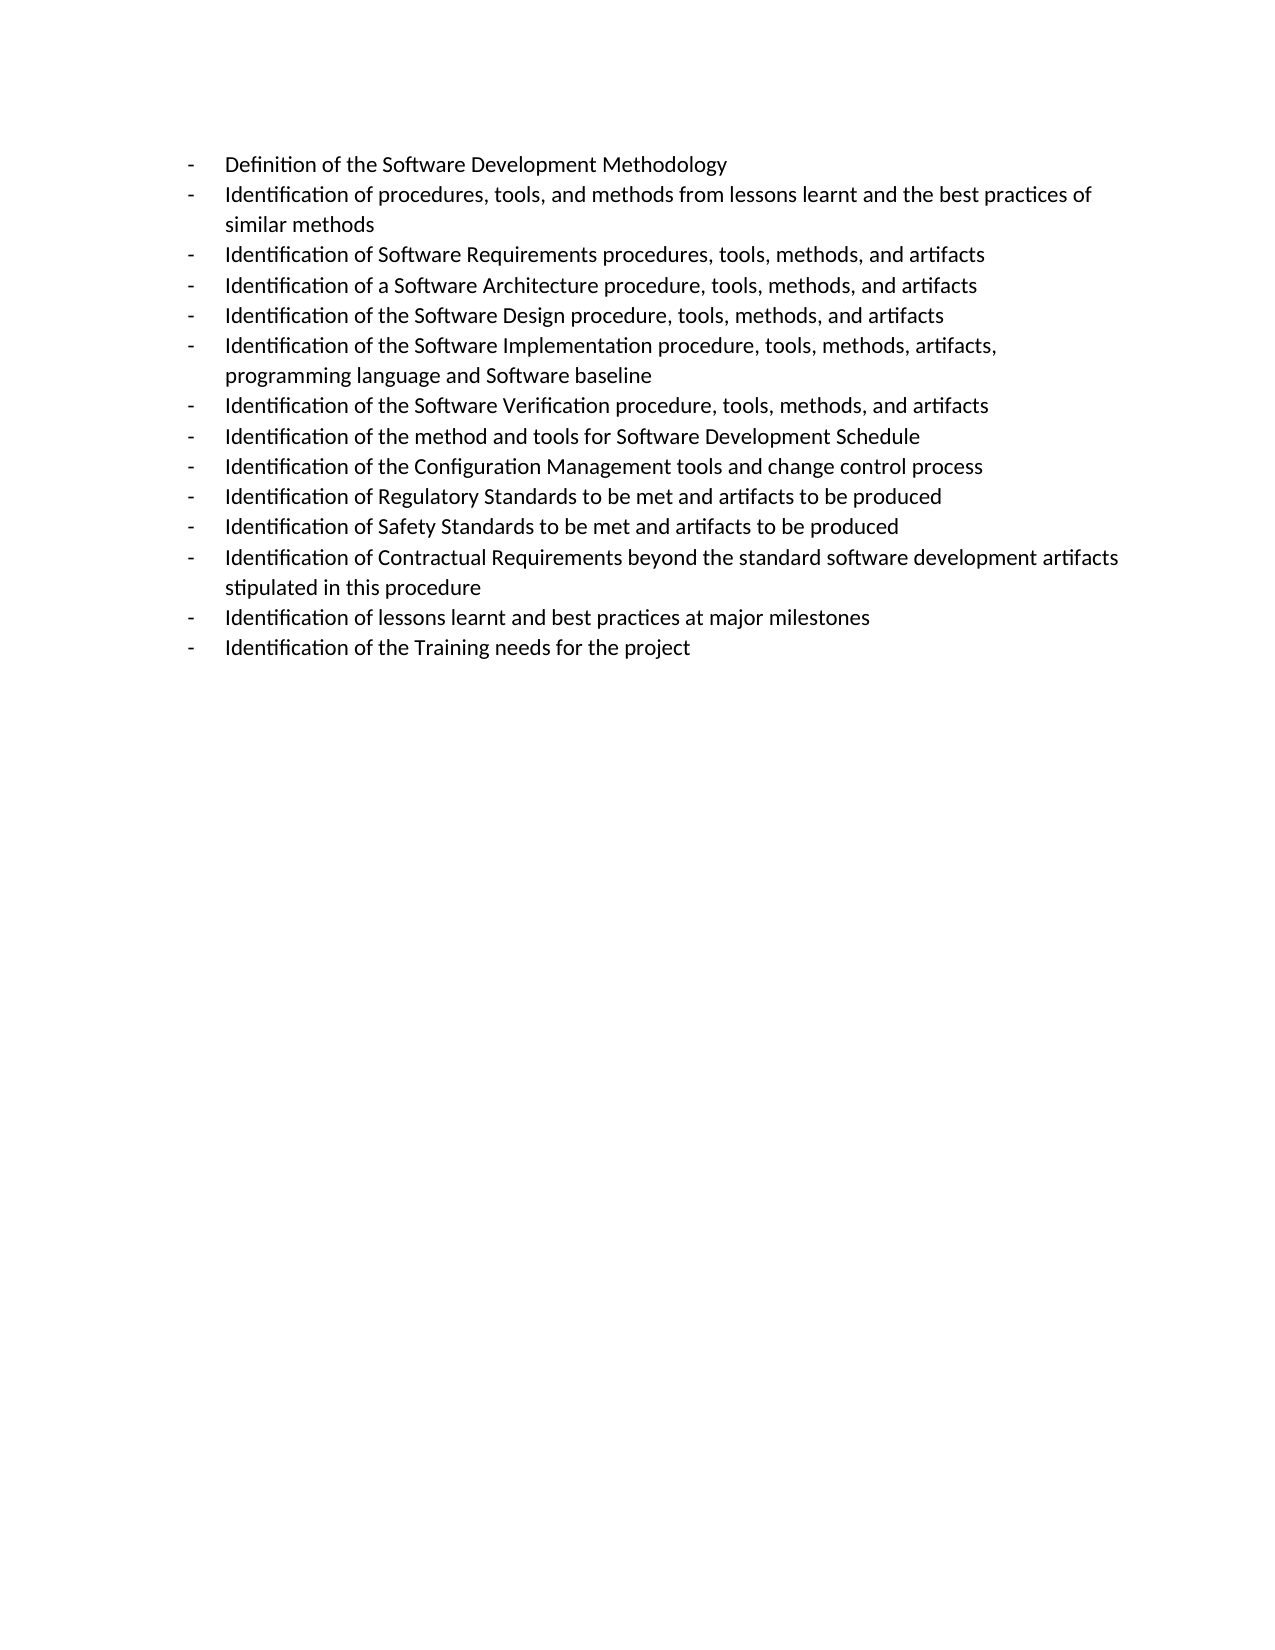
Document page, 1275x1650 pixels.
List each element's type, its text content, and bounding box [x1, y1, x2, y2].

list Identification of lessons learnt and best practices at major milestones [187, 603, 1125, 631]
list Identification of the Software Verification procedure, tools, methods, and artifacts [187, 392, 1125, 420]
list Identification of Safety Standards to be met and artifacts to be produced [187, 512, 1125, 541]
list Identification of the Training needs for the project [187, 633, 1125, 661]
list Identification of Software Requirements procedures, tools, methods, and artifacts [187, 241, 1125, 269]
list Identification of procedures, tools, and methods from lessons learnt and the best practices of similar methods [187, 180, 1125, 238]
list Definition of the Software Development Methodology [187, 150, 1125, 178]
list Identification of the Software Design procedure, tools, methods, and artifacts [187, 301, 1125, 329]
list Identification of Regulatory Standards to be met and artifacts to be produced [187, 482, 1125, 510]
list Identification of the Software Implementation procedure, tools, methods, artifacts, programming language and Software baseline [187, 331, 1125, 389]
list Identification of the Configuration Management tools and change control process [187, 452, 1125, 480]
list Identification of a Software Architecture procedure, tools, methods, and artifacts [187, 271, 1125, 299]
list Identification of the method and tools for Software Development Schedule [187, 422, 1125, 450]
list Identification of Contractual Requirements beyond the standard software development artifacts stipulated in this procedure [187, 543, 1125, 601]
